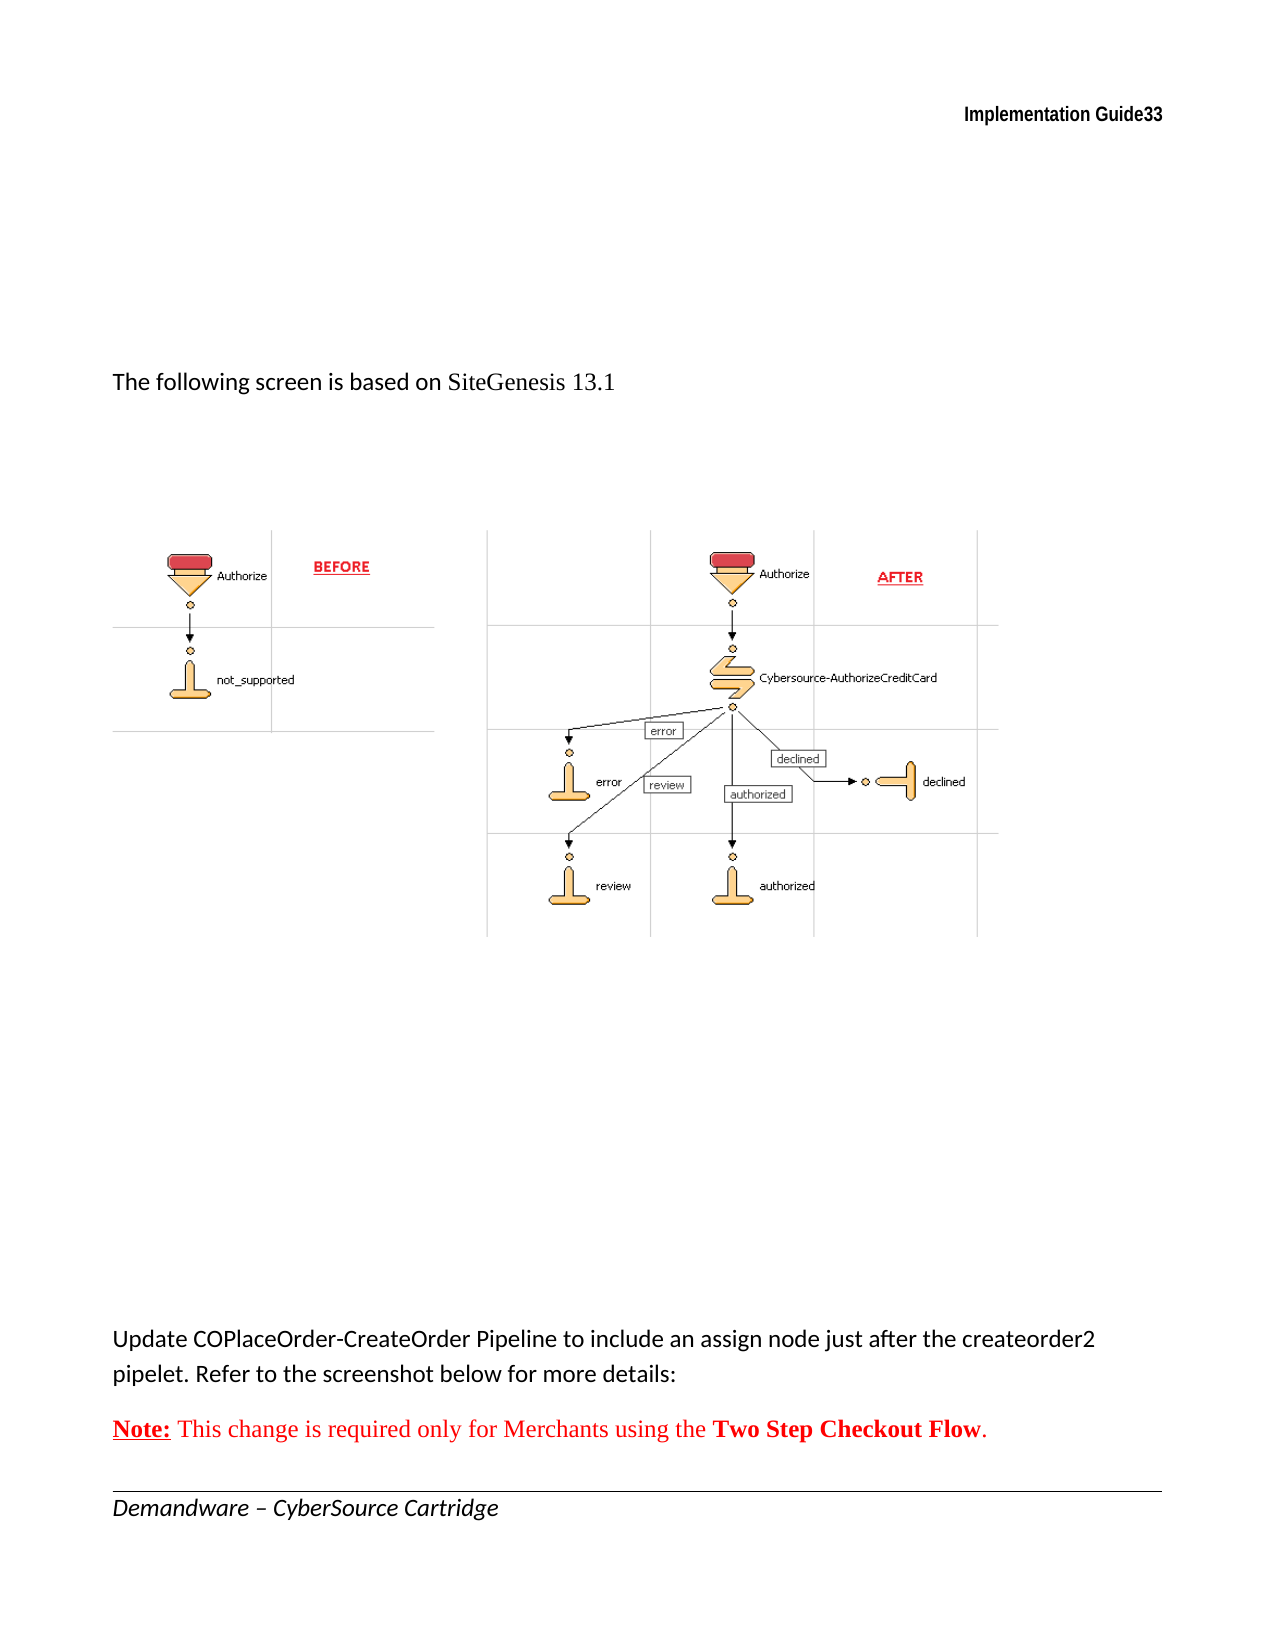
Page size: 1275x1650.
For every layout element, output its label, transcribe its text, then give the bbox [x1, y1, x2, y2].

text Note: This change is required only for Merchants using the Two Step Checkout Flow. [112, 1414, 1162, 1443]
text Update COPlaceOrder-CreateOrder Pipeline to include an assign node just after the createorder2 pipelet. Refer to the screenshot below for more details: [112, 1323, 1162, 1388]
text The following screen is based on SiteGenesis 13.1 [112, 366, 1162, 397]
picture [112, 422, 1064, 963]
